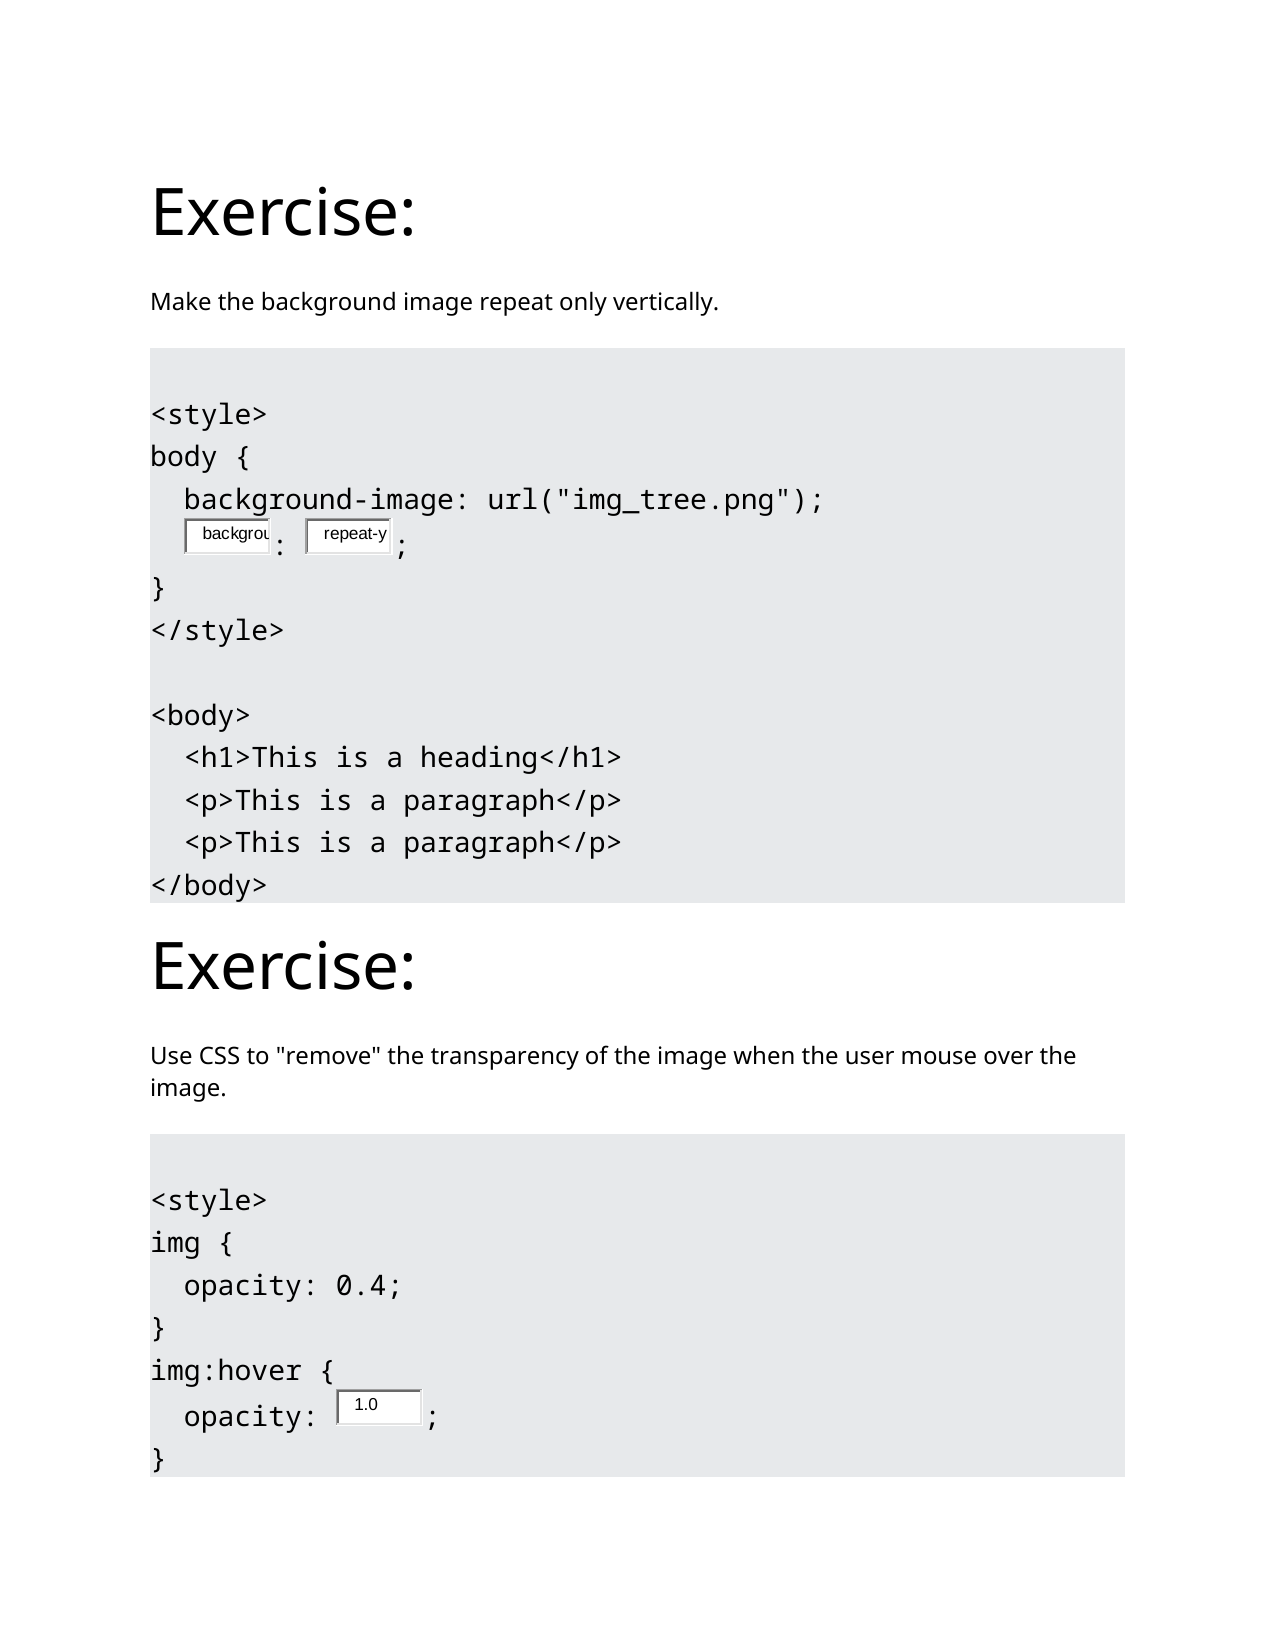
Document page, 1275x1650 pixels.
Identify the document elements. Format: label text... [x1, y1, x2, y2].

text Make the background image repeat only vertically. [150, 285, 1125, 318]
text Use CSS to "remove" the transparency of the image when the user mouse over the image. [150, 1038, 1125, 1104]
text <h1>This is a heading</h1> [150, 733, 1125, 776]
text body { [150, 433, 1125, 475]
text Exercise: [150, 919, 1125, 1008]
text <body> [150, 691, 1125, 733]
text : ; [150, 518, 1125, 563]
text <style> [150, 390, 1125, 433]
text </style> [150, 606, 1125, 648]
text } [150, 1304, 1125, 1346]
text } [150, 1434, 1125, 1477]
text img { [150, 1219, 1125, 1261]
text opacity: 0.4; [150, 1261, 1125, 1304]
text <p>This is a paragraph</p> [150, 776, 1125, 818]
text <p>This is a paragraph</p> [150, 818, 1125, 861]
text } [150, 563, 1125, 606]
text Exercise: [150, 166, 1125, 255]
text img:hover { [150, 1346, 1125, 1389]
text background-image: url("img_tree.png"); [150, 475, 1125, 518]
text opacity: ; [150, 1389, 1125, 1434]
text </body> [150, 861, 1125, 903]
text <style> [150, 1176, 1125, 1219]
